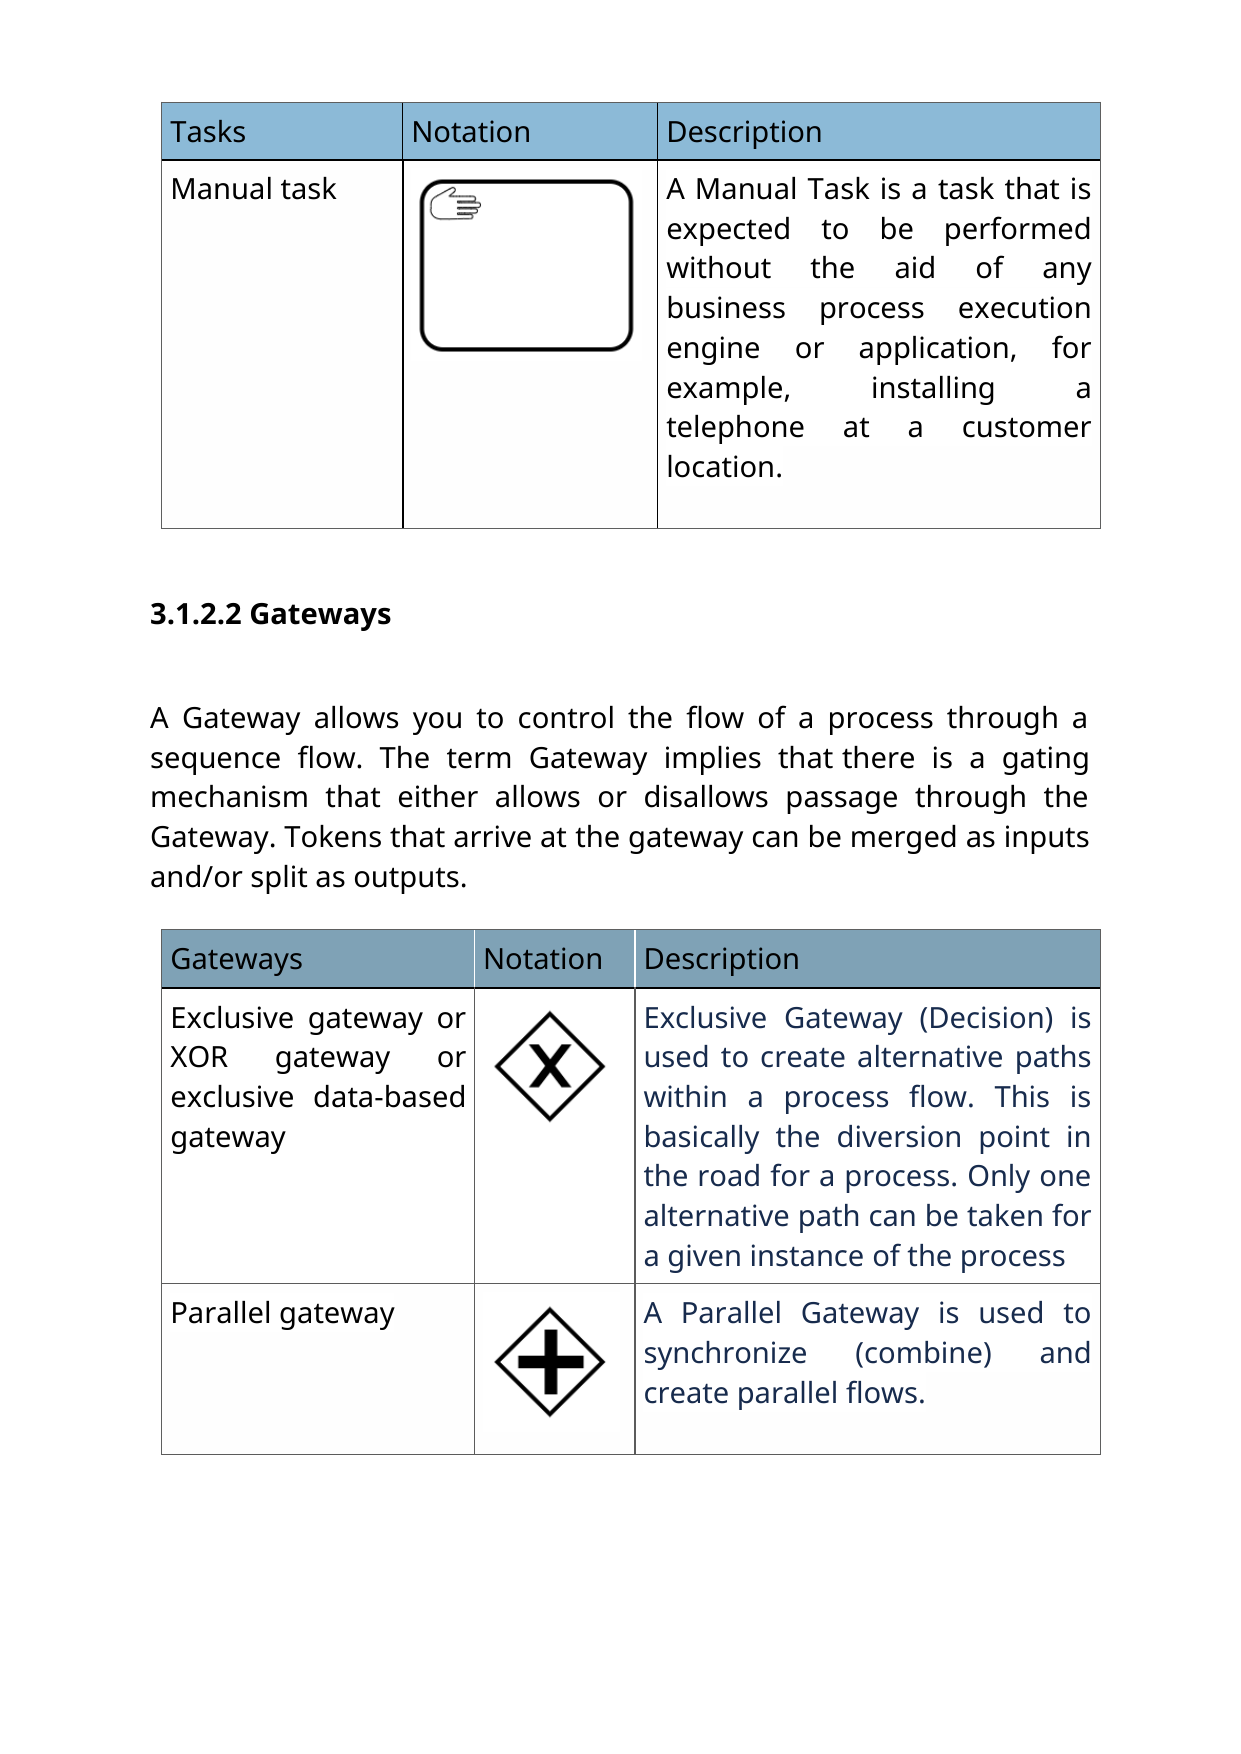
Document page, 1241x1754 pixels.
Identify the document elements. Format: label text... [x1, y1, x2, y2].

table_cell [475, 1284, 634, 1454]
table_cell Parallel gateway [162, 1284, 474, 1454]
table_header Tasks [162, 103, 402, 159]
table_cell A Manual Task is a task that is expected to be performed without the aid of any business process execution engine or application, for example, installing a telephone at a customer location. [658, 161, 1100, 528]
table_header Description [636, 930, 1100, 987]
table_cell Exclusive Gateway (Decision) is used to create alternative paths within a process flow. This is basically the diversion point in the road for a process. Only one alternative path can be taken for a given instance of the process [636, 989, 1100, 1283]
table_cell [475, 989, 634, 1283]
text A Gateway allows you to control the flow of a process through a sequence flow. The term Gateway implies that there is a gating mechanism that either allows or disallows passage through the Gateway. Tokens that arrive at the gateway can be merged as inputs and/or split as outputs. [468, 816, 1090, 896]
table_header Notation [403, 103, 657, 159]
picture [482, 997, 621, 1137]
table_cell [404, 161, 657, 528]
table_cell A Parallel Gateway is used to synchronize (combine) and create parallel flows. [636, 1284, 1100, 1454]
picture [482, 1292, 621, 1432]
table_header Description [658, 103, 1100, 159]
picture [411, 168, 643, 361]
table_cell Manual task [162, 161, 402, 528]
table_header Notation [475, 930, 634, 987]
table_cell Exclusive gateway or XOR gateway or exclusive data-based gateway [162, 989, 474, 1283]
text 3.1.2.2 Gateways [150, 594, 1090, 633]
table_header Gateways [162, 930, 474, 987]
